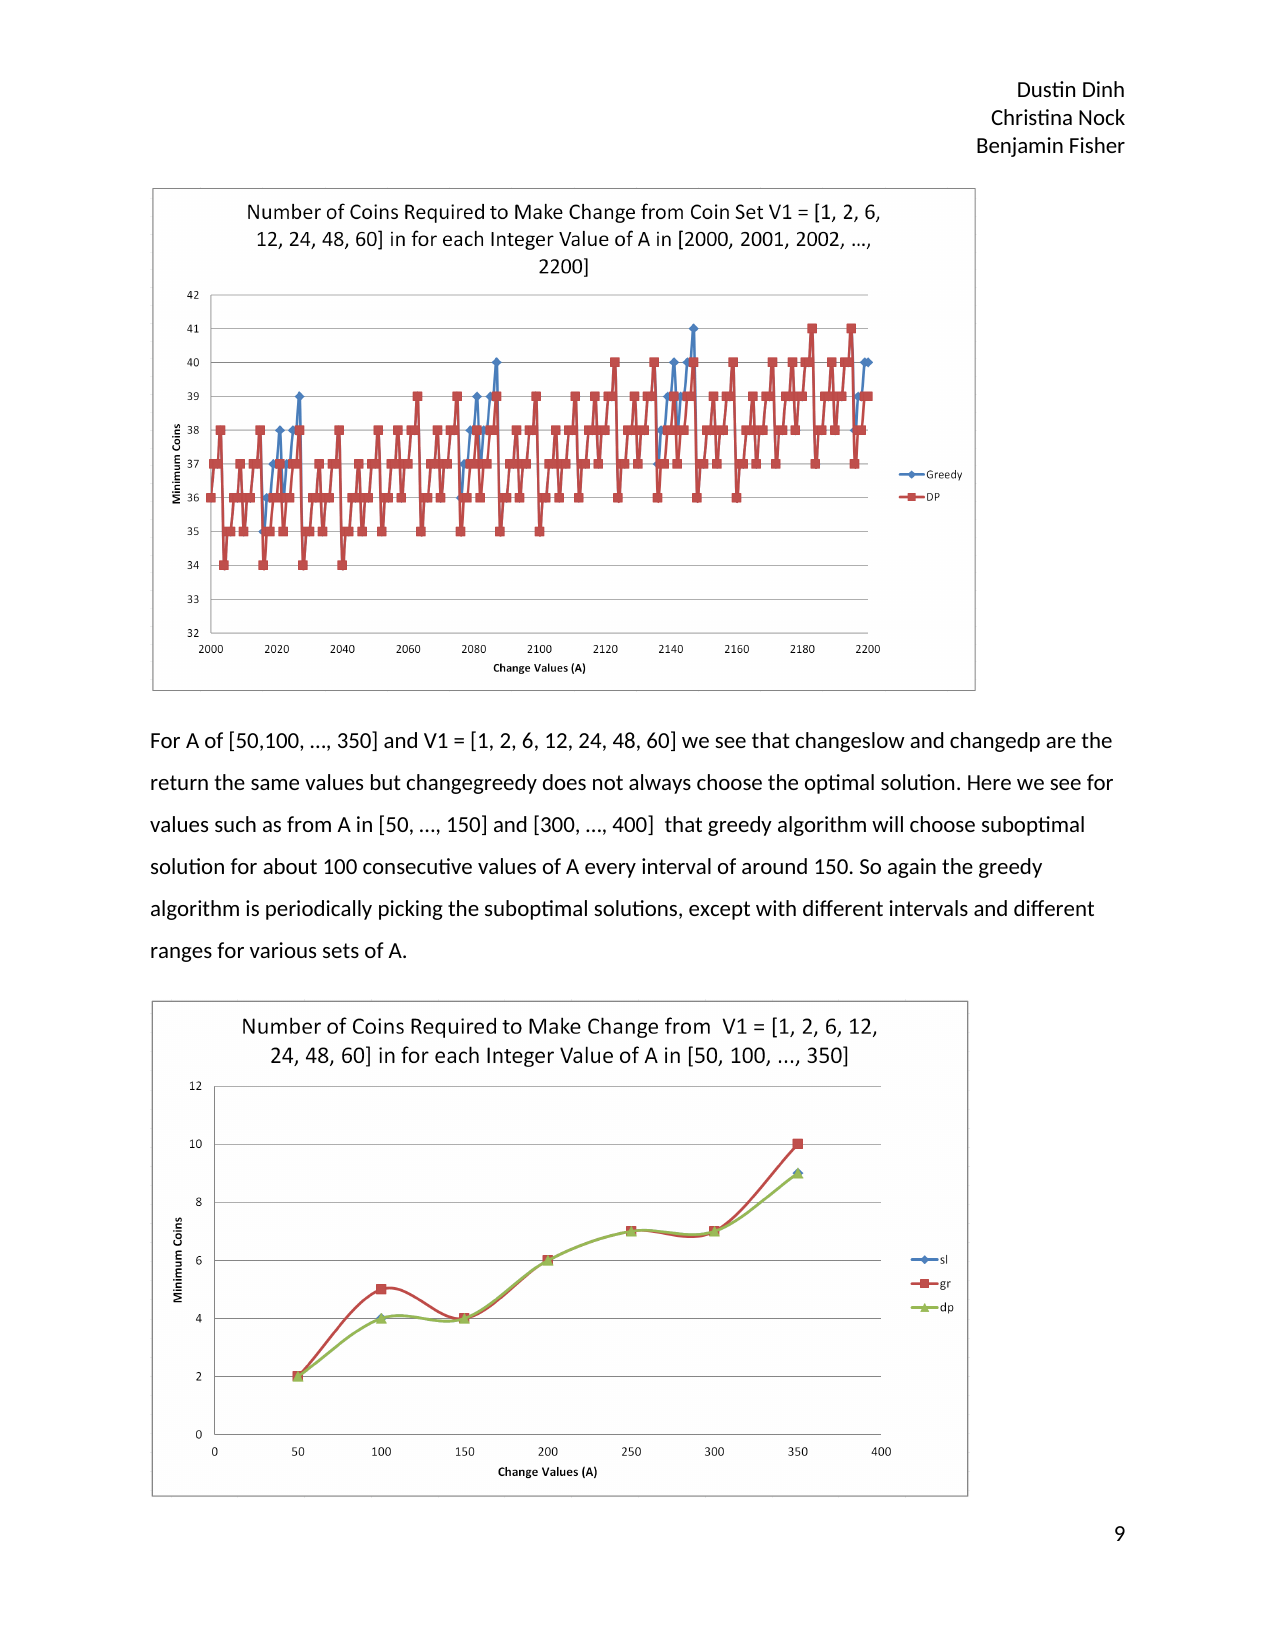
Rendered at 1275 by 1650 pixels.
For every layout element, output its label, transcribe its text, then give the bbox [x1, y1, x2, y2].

picture [150, 187, 977, 692]
picture [150, 999, 970, 1498]
text For A of [50,100, …, 350] and V1 = [1, 2, 6, 12, 24, 48, 60] we see that changeslow and changedp are the return the same values but changegreedy does not always choose the optimal solution. Here we see for values such as from A in [50, …, 150] and [300, …, 400] that greedy algorithm will choose suboptimal solution for about 100 consecutive values of A every interval of around 150. So again the greedy algorithm is periodically picking the suboptimal solutions, except with different intervals and different ranges for various sets of A. [150, 726, 1125, 964]
